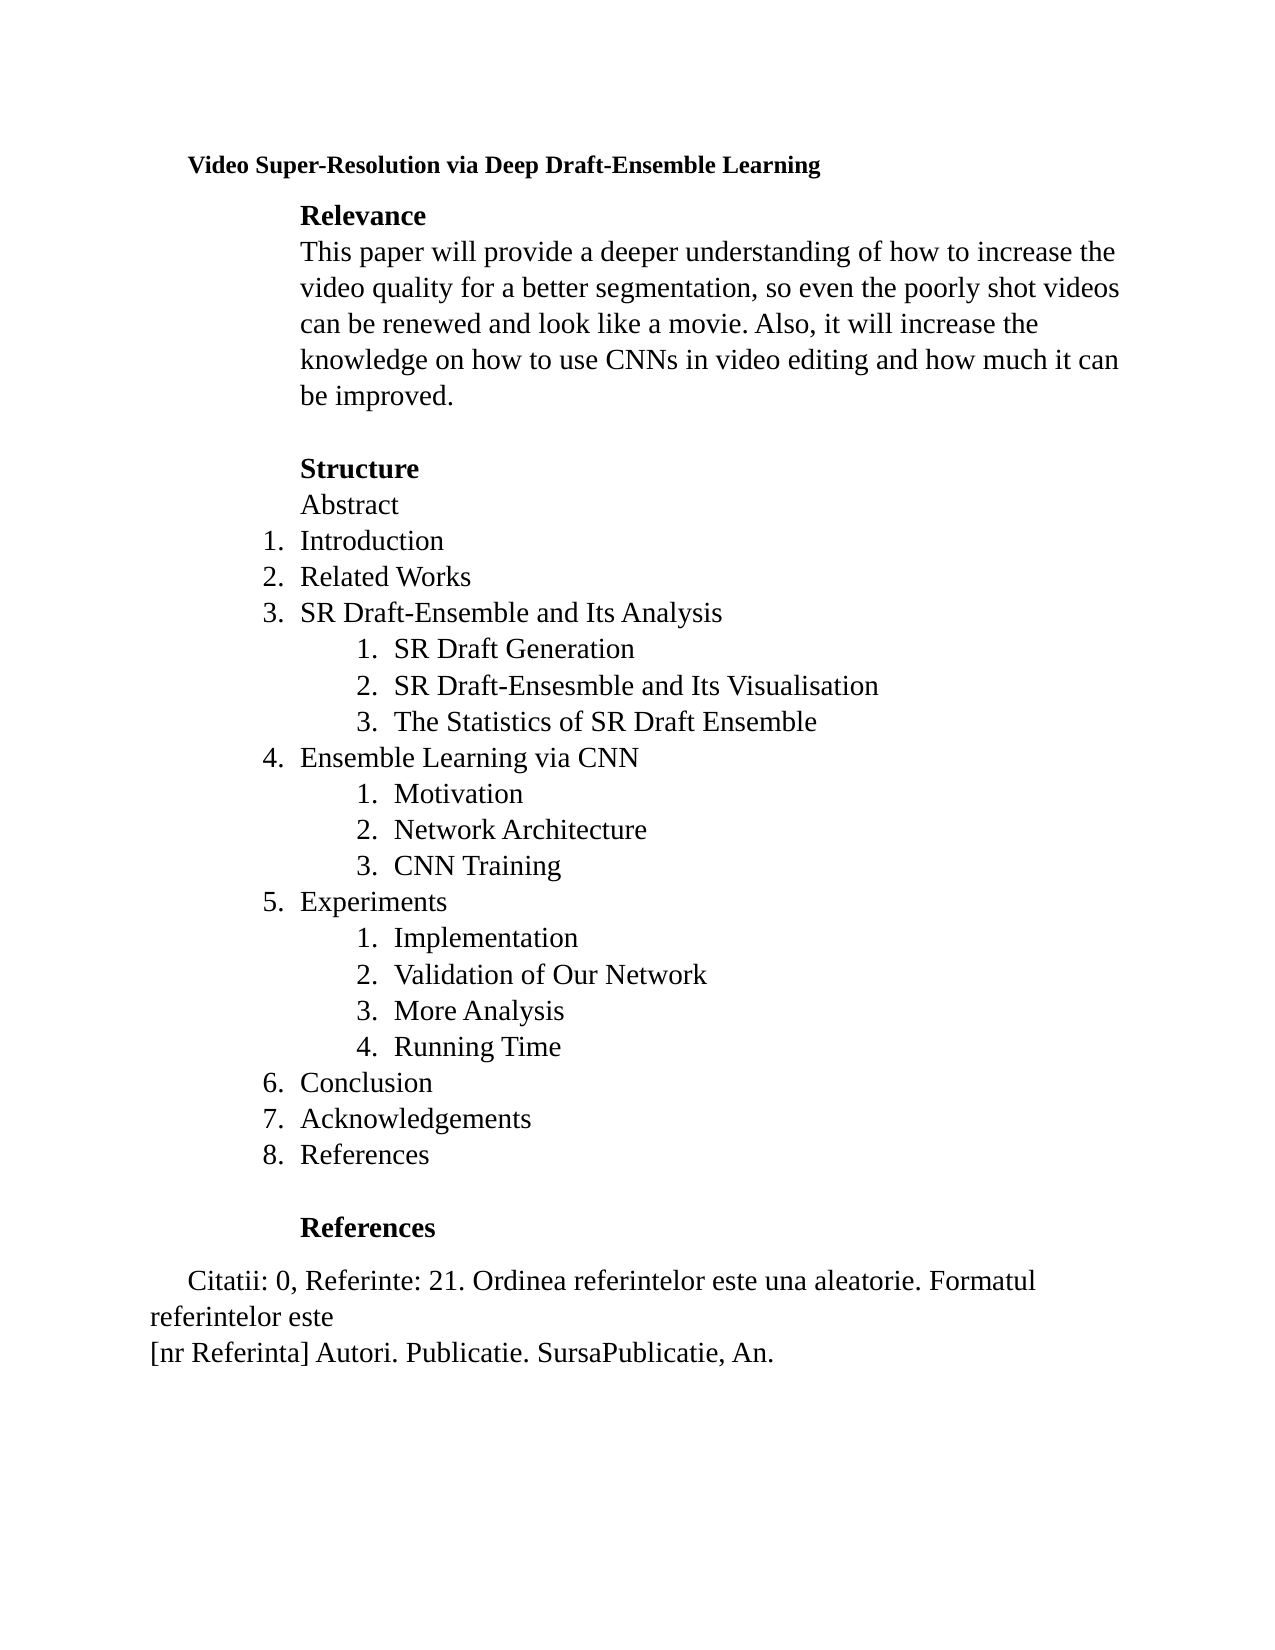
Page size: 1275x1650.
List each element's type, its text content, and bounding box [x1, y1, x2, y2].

list Ensemble Learning via CNN [262, 740, 1125, 773]
text Citatii: 0, Referinte: 21. Ordinea referintelor este una aleatorie. Formatul referintelor este [nr Referinta] Autori. Publicatie. SursaPublicatie, An. [150, 1263, 1125, 1368]
list References [300, 1210, 1125, 1243]
list More Analysis [356, 993, 1125, 1026]
list Experiments [262, 884, 1125, 918]
list Abstract [300, 487, 1125, 520]
list Motivation [356, 776, 1125, 809]
text Video Super-Resolution via Deep Draft-Ensemble Learning [187, 150, 1125, 179]
list Conclusion [262, 1065, 1125, 1099]
list References [262, 1137, 1125, 1171]
list Related Works [262, 559, 1125, 593]
list Relevance [300, 198, 1125, 231]
list SR Draft-Ensesmble and Its Visualisation [356, 668, 1125, 701]
list Introduction [262, 523, 1125, 557]
list Acknowledgements [262, 1101, 1125, 1135]
list Network Architecture [356, 812, 1125, 846]
list SR Draft-Ensemble and Its Analysis [262, 595, 1125, 629]
list This paper will provide a deeper understanding of how to increase the video quality for a better segmentation, so even the poorly shot videos can be renewed and look like a movie. Also, it will increase the knowledge on how to use CNNs in video editing and how much it can be improved. [300, 234, 1125, 412]
list Validation of Our Network [356, 957, 1125, 990]
list Structure [300, 451, 1125, 484]
list Implementation [356, 921, 1125, 954]
list Running Time [356, 1029, 1125, 1063]
list SR Draft Generation [356, 631, 1125, 665]
list CNN Training [356, 848, 1125, 882]
list The Statistics of SR Draft Ensemble [356, 704, 1125, 737]
